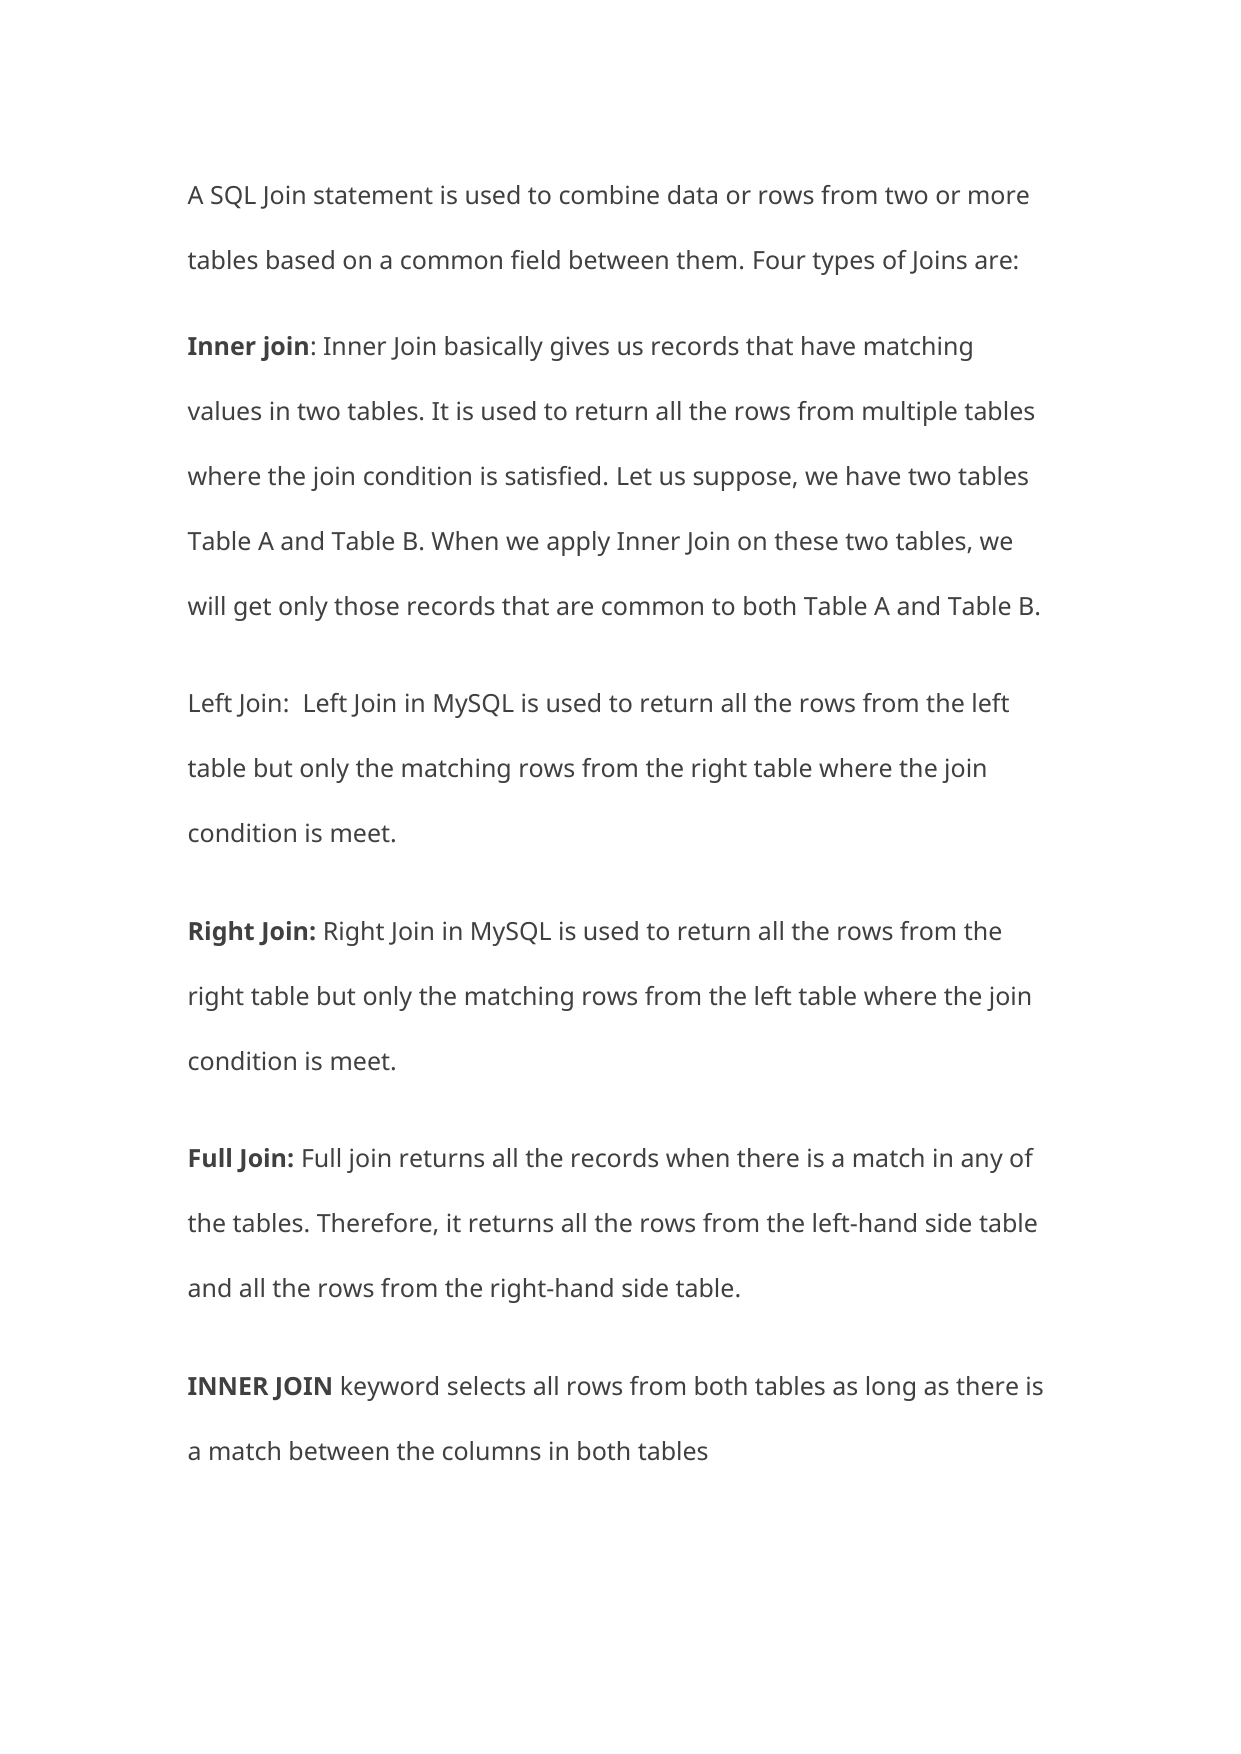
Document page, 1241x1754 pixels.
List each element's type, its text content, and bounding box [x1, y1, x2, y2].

text INNER JOIN keyword selects all rows from both tables as long as there is a match between the columns in both tables [187, 1353, 1053, 1483]
text Left Join: Left Join in MySQL is used to return all the rows from the left table but only the matching rows from the right table where the join condition is meet. [187, 670, 1053, 865]
text Full Join: Full join returns all the records when there is a match in any of the tables. Therefore, it returns all the rows from the left-hand side table and all the rows from the right-hand side table. [187, 1125, 1053, 1320]
text Right Join: Right Join in MySQL is used to return all the rows from the right table but only the matching rows from the left table where the join condition is meet. [187, 898, 1053, 1093]
text A SQL Join statement is used to combine data or rows from two or more tables based on a common field between them. Four types of Joins are: [187, 162, 1053, 292]
text Inner join: Inner Join basically gives us records that have matching values in two tables. It is used to return all the rows from multiple tables where the join condition is satisfied. Let us suppose, we have two tables Table A and Table B. When we apply Inner Join on these two tables, we will get only those records that are common to both Table A and Table B. [187, 313, 1053, 638]
